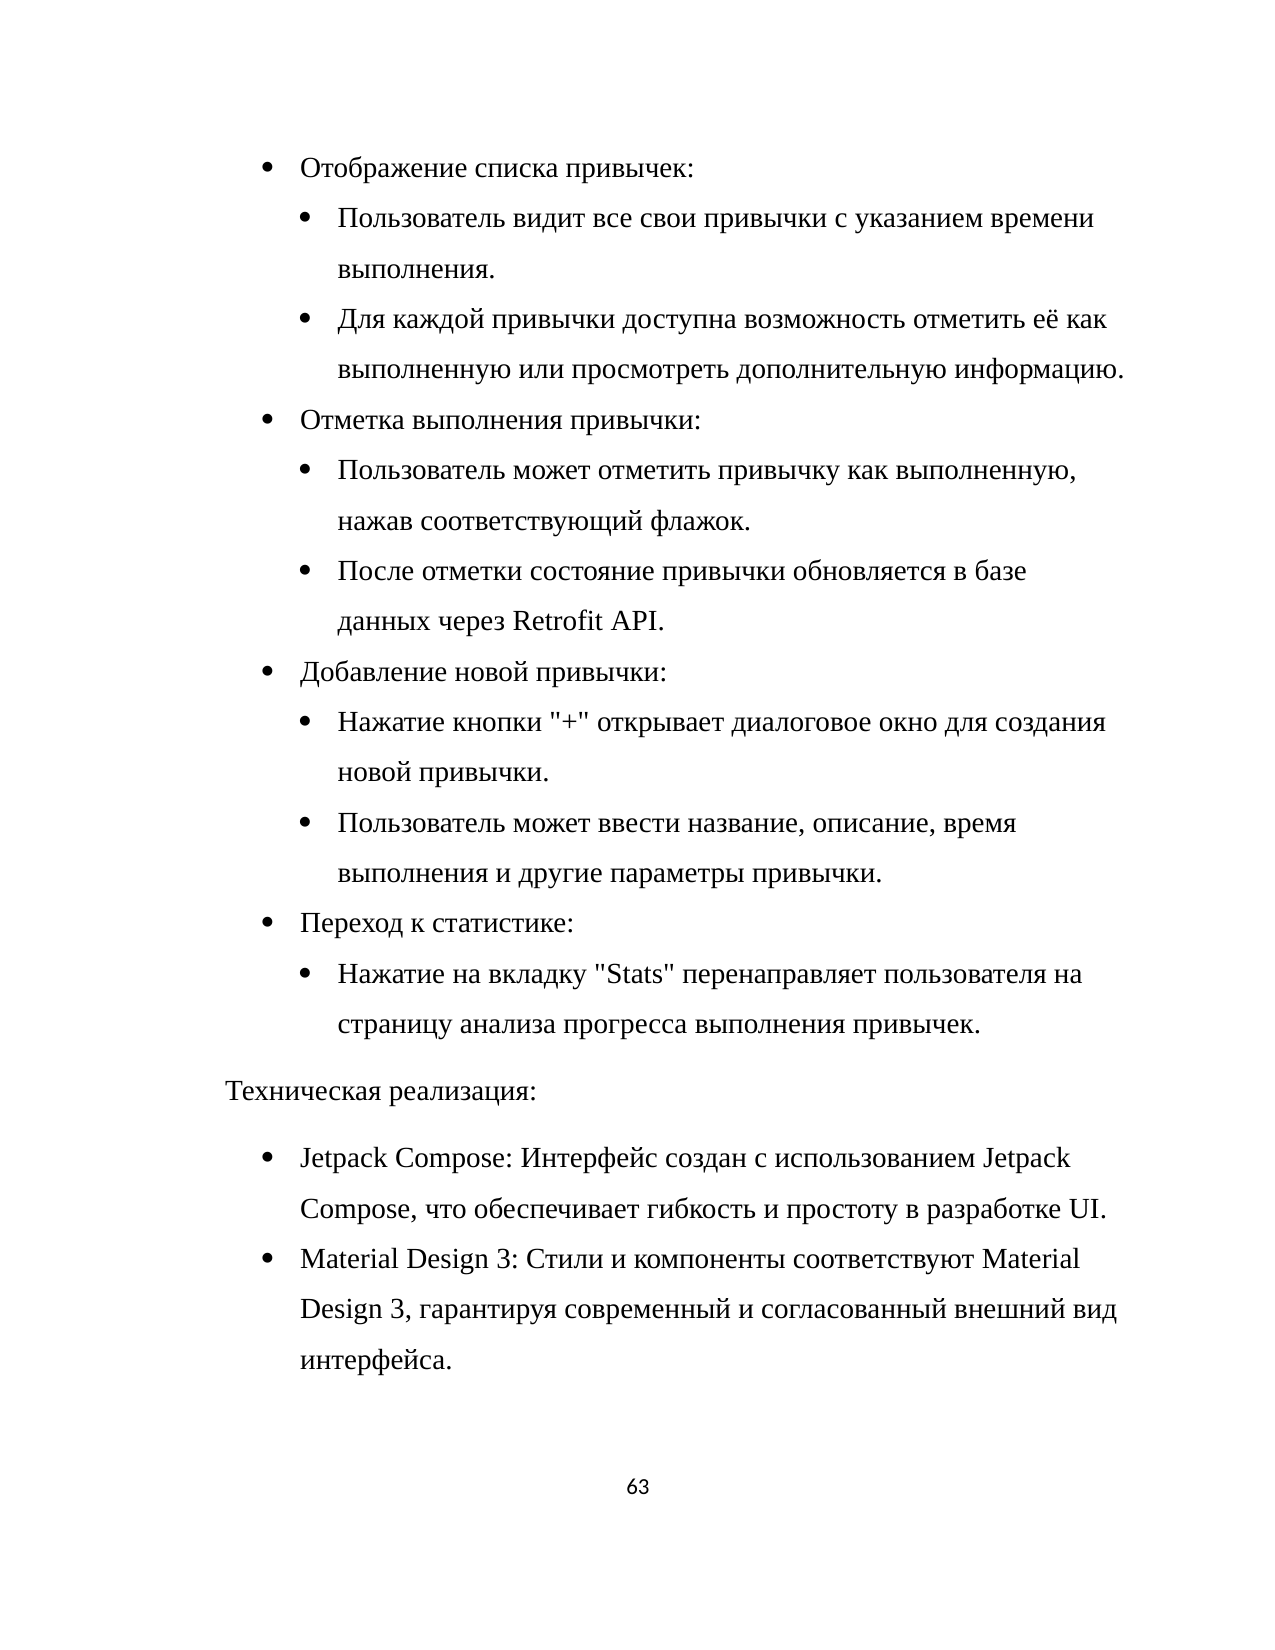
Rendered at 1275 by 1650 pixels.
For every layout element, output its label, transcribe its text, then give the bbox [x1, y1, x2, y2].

list Пользователь видит все свои привычки с указанием времени выполнения. [300, 200, 1125, 284]
list Jetpack Compose: Интерфейс создан с использованием Jetpack Compose, что обеспечивает гибкость и простоту в разработке UI. [262, 1140, 1125, 1224]
list Нажатие кнопки "+" открывает диалоговое окно для создания новой привычки. [300, 704, 1125, 788]
text Техническая реализация: [150, 1073, 1125, 1107]
list Нажатие на вкладку "Stats" перенаправляет пользователя на страницу анализа прогресса выполнения привычек. [300, 956, 1125, 1040]
list Переход к статистике: [262, 906, 1125, 939]
list Для каждой привычки доступна возможность отметить её как выполненную или просмотреть дополнительную информацию. [300, 301, 1125, 385]
list Отметка выполнения привычки: [262, 402, 1125, 436]
list Пользователь может отметить привычку как выполненную, нажав соответствующий флажок. [300, 452, 1125, 536]
list Пользователь может ввести название, описание, время выполнения и другие параметры привычки. [300, 805, 1125, 889]
list Добавление новой привычки: [262, 654, 1125, 687]
list После отметки состояние привычки обновляется в базе данных через Retrofit API. [300, 553, 1125, 637]
list Отображение списка привычек: [262, 150, 1125, 184]
list Material Design 3: Стили и компоненты соответствуют Material Design 3, гарантируя современный и согласованный внешний вид интерфейса. [262, 1241, 1125, 1375]
